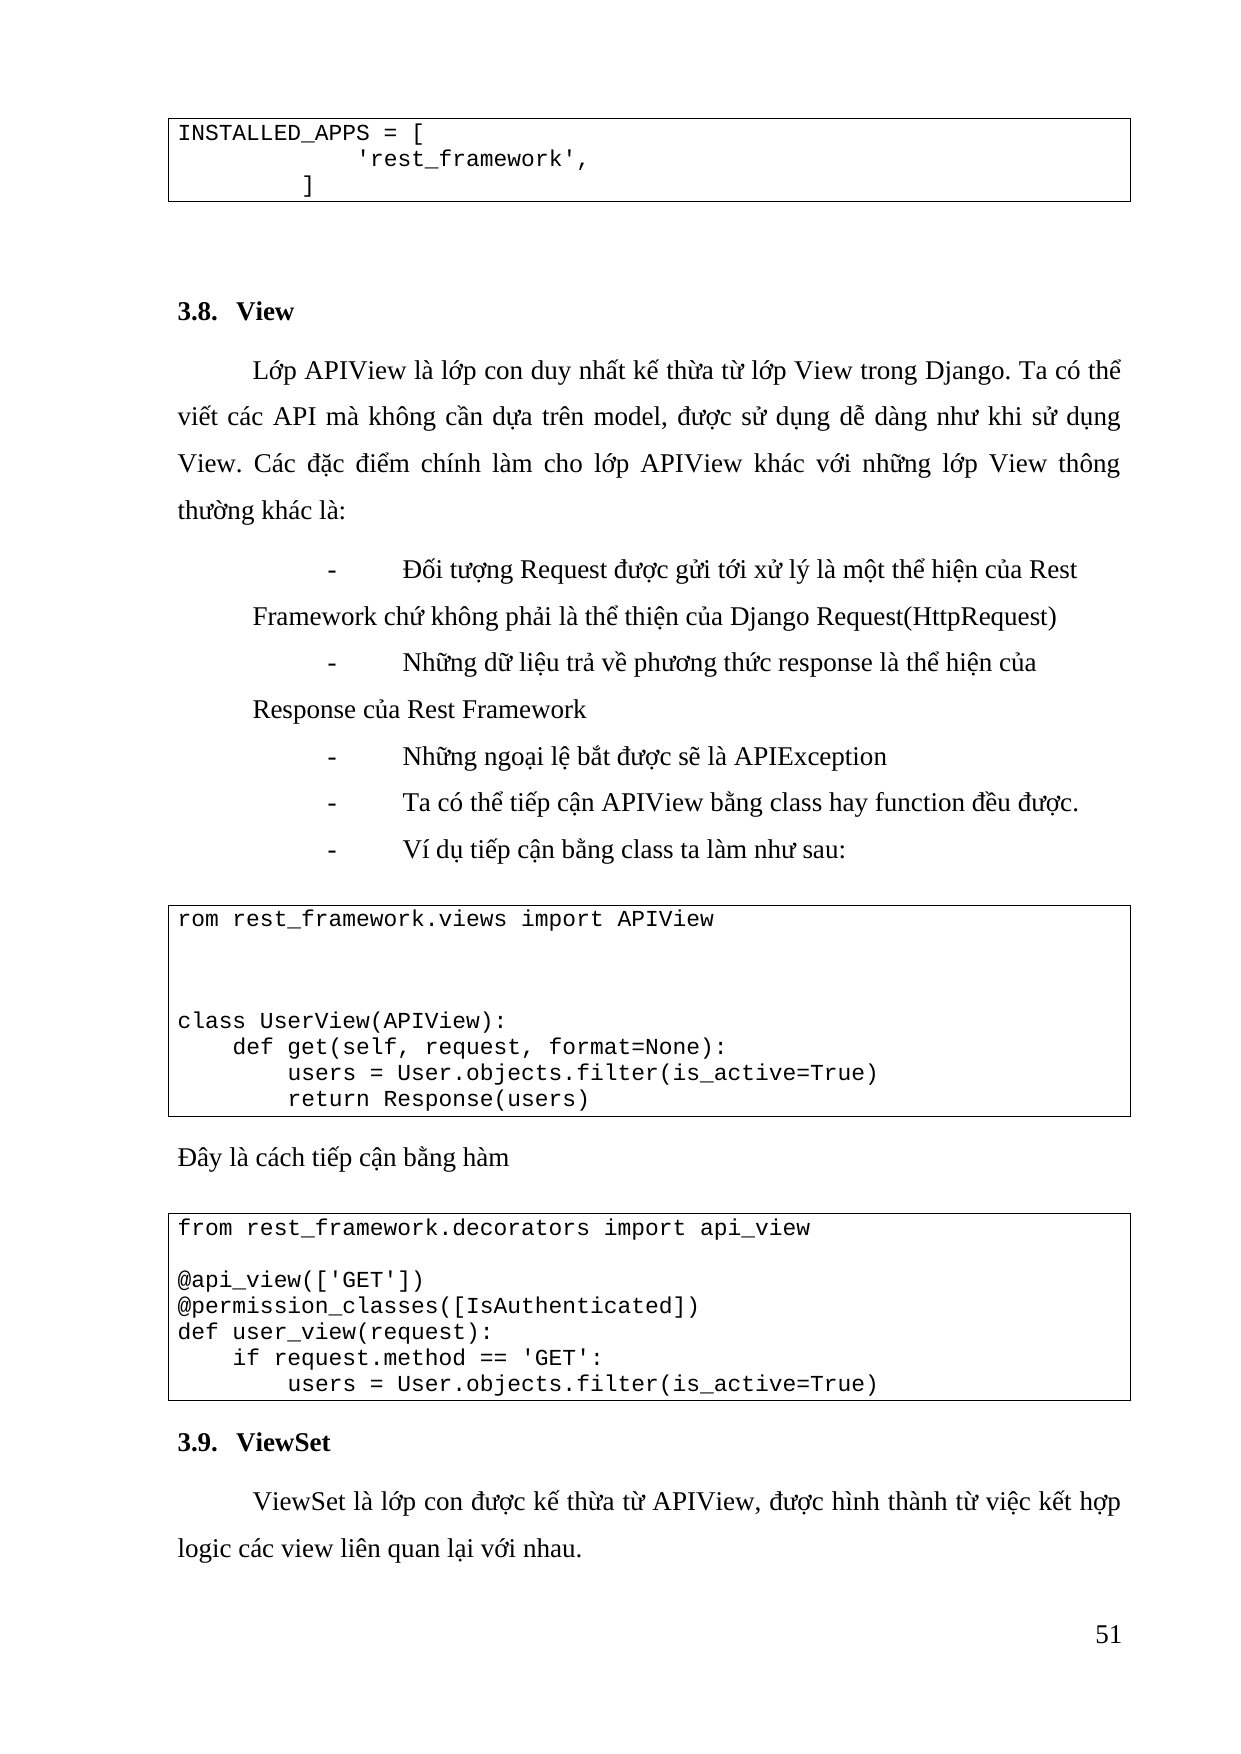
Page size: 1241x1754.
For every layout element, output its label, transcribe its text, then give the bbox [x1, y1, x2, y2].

text from rest_framework.decorators import api_view @api_view(['GET']) @permission_classes([IsAuthenticated]) def user_view(request): if request.method == 'GET': users = User.objects.filter(is_active=True) [169, 1214, 1130, 1400]
text rom rest_framework.views import APIView [169, 906, 1130, 934]
subtitle ViewSet [177, 1426, 1122, 1457]
list Những ngoại lệ bắt được sẽ là APIException [252, 740, 1122, 771]
list Đối tượng Request được gửi tới xử lý là một thể hiện của Rest Framework chứ không phải là thể thiện của Django Request(HttpRequest) [252, 553, 1122, 631]
text Đây là cách tiếp cận bằng hàm [177, 1142, 1122, 1173]
list Những dữ liệu trả về phương thức response là thể hiện của Response của Rest Framework [252, 646, 1122, 724]
text Lớp APIView là lớp con duy nhất kế thừa từ lớp View trong Django. Ta có thể viết các API mà không cần dựa trên model, được sử dụng dễ dàng như khi sử dụng View. Các đặc điểm chính làm cho lớp APIView khác với những lớp View thông thường khác là: [177, 354, 1122, 525]
subtitle View [177, 295, 1122, 326]
list Ví dụ tiếp cận bằng class ta làm như sau: [252, 833, 1122, 864]
list Ta có thể tiếp cận APIView bằng class hay function đều được. [252, 786, 1122, 817]
text class UserView(APIView): def get(self, request, format=None): users = User.objects.filter(is_active=True) return Response(users) [169, 1007, 1130, 1116]
text ViewSet là lớp con được kế thừa từ APIView, được hình thành từ việc kết hợp logic các view liên quan lại với nhau. [177, 1485, 1122, 1563]
text INSTALLED_APPS = [ 'rest_framework', ] [169, 119, 1130, 201]
